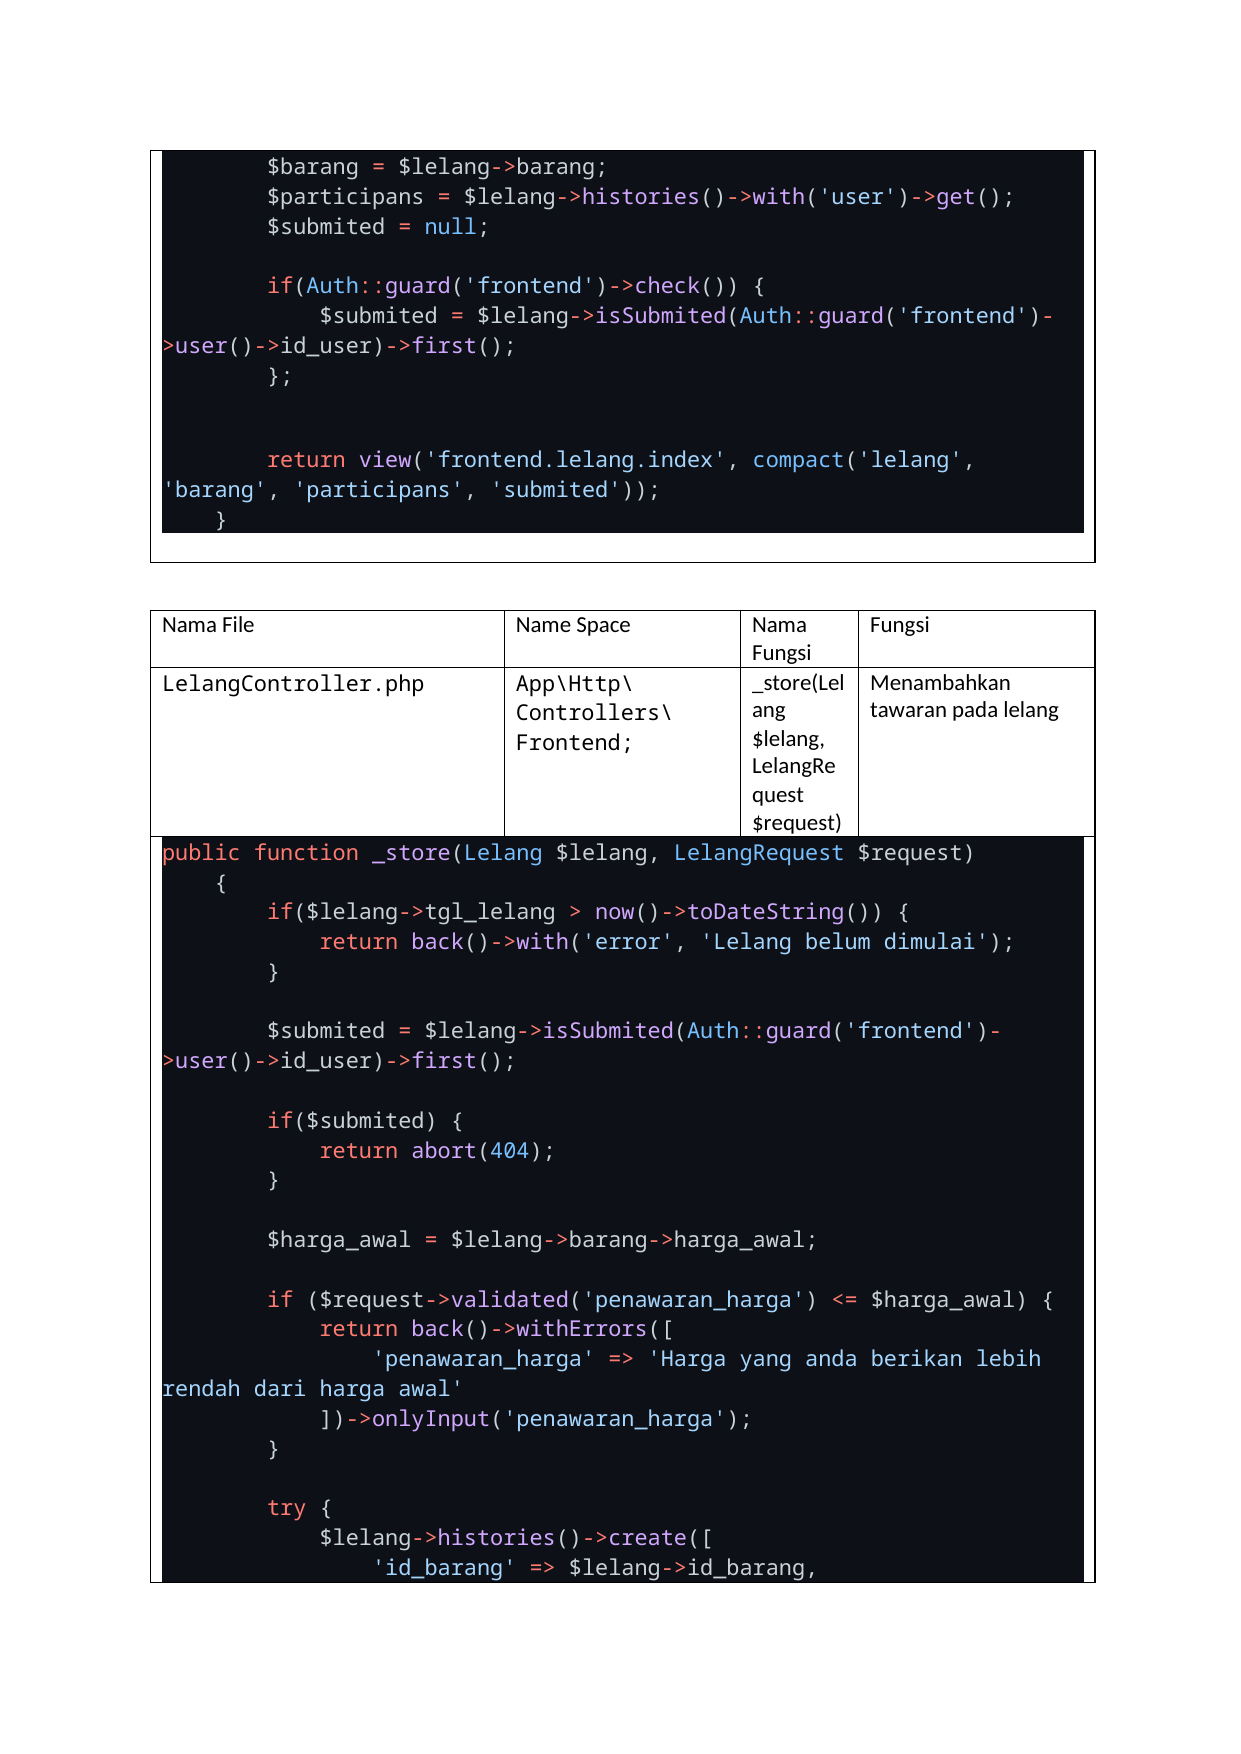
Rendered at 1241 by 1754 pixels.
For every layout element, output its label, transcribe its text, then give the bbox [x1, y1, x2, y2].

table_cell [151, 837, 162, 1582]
table_cell Menambahkan tawaran pada lelang [859, 668, 1094, 836]
table_header Fungsi [859, 611, 1094, 667]
table_header Nama File [151, 611, 504, 667]
table_header Name Space [505, 611, 740, 667]
table_cell _store(Lelang $lelang, LelangRequest $request) [741, 668, 858, 836]
table_cell App\Http\Controllers\Frontend; [505, 668, 740, 836]
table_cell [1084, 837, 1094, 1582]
table_cell LelangController.php [151, 668, 504, 836]
table_header Nama Fungsi [741, 611, 858, 667]
